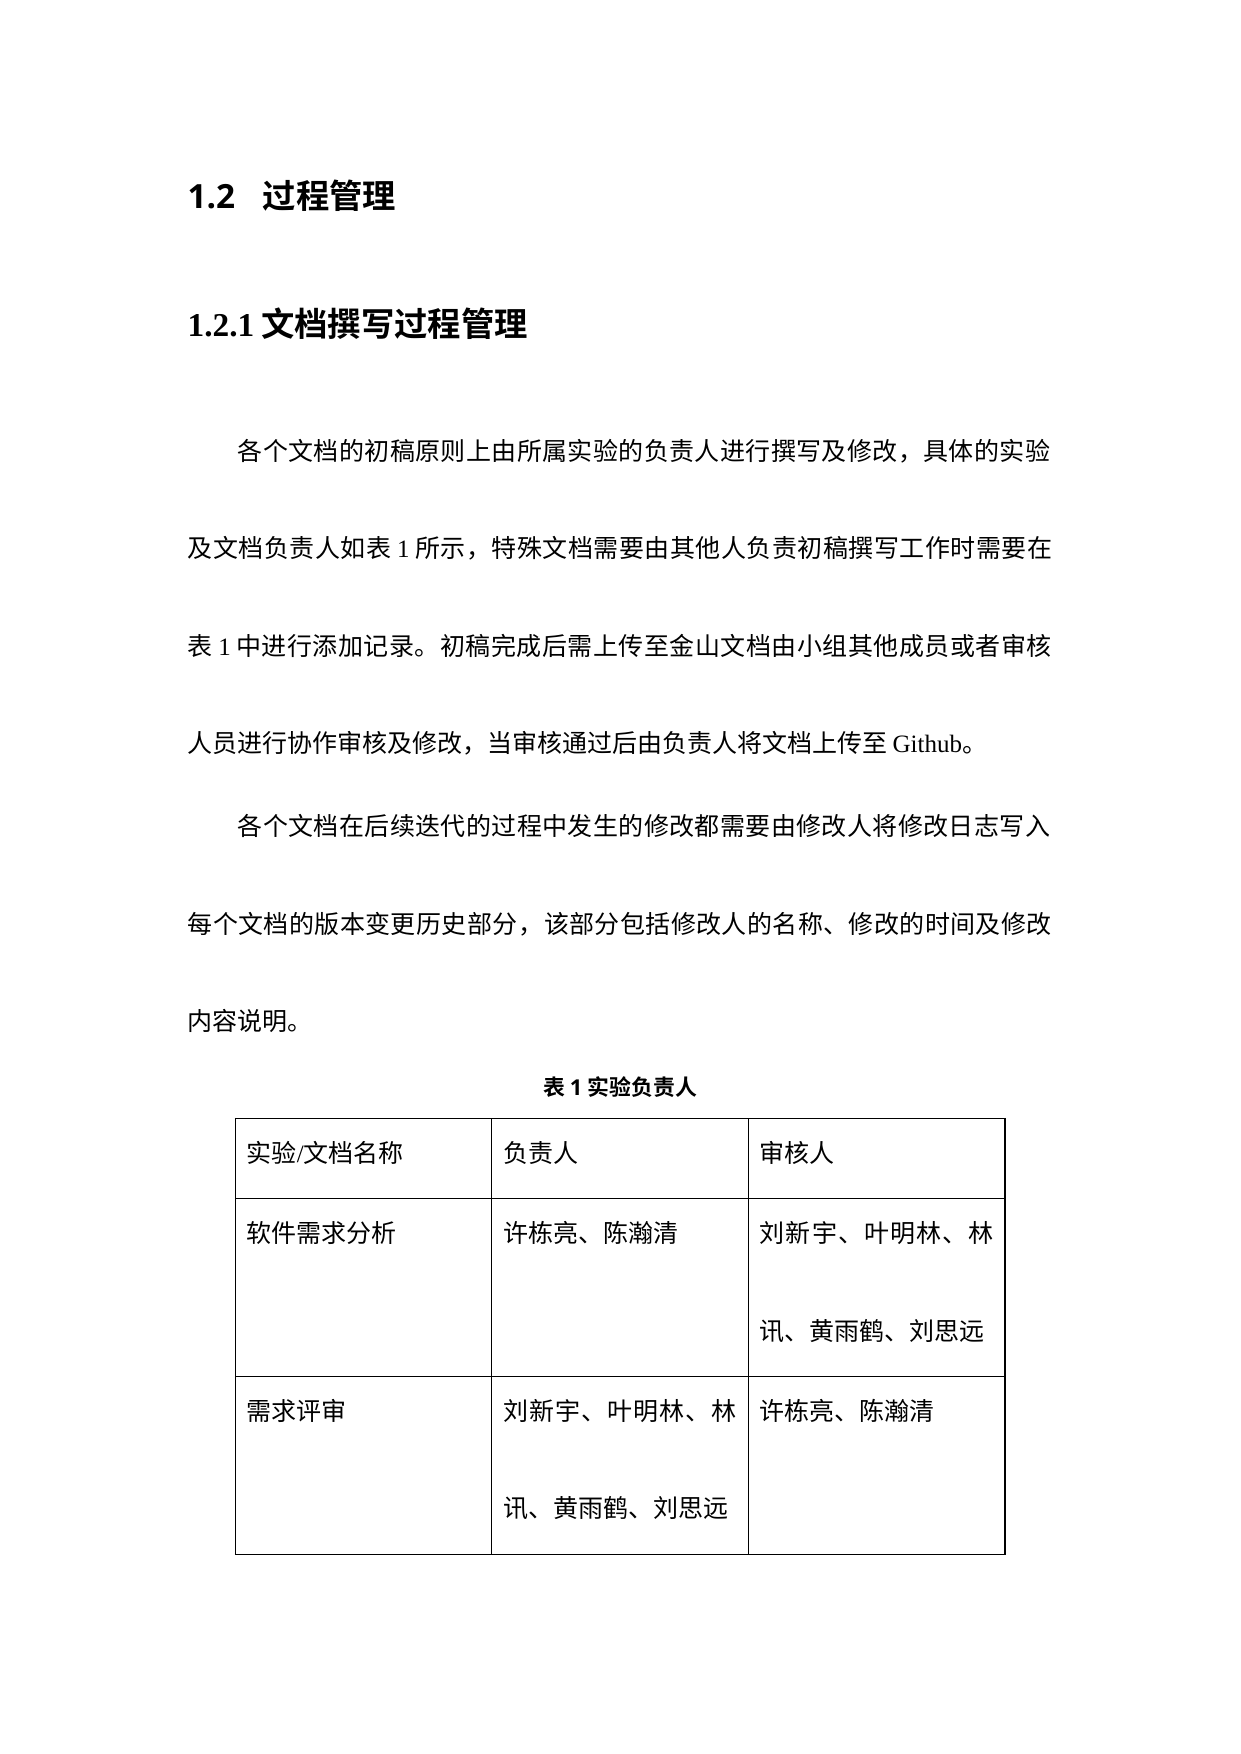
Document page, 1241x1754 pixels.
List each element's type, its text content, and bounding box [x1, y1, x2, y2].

table_header 审核人 [749, 1119, 1004, 1198]
table_cell 需求评审 [236, 1377, 491, 1554]
table_cell 刘新宇、叶明林、林讯、黄雨鹤、刘思远 [749, 1199, 1004, 1376]
table_header 负责人 [492, 1119, 748, 1198]
text 表1 实验负责人 [187, 1070, 1053, 1102]
text 各个文档在后续迭代的过程中发生的修改都需要由修改人将修改日志写入每个文档的版本变更历史部分，该部分包括修改人的名称、修改的时间及修改内容说明。 [187, 792, 1053, 1052]
table_cell 刘新宇、叶明林、林讯、黄雨鹤、刘思远 [492, 1377, 748, 1554]
text 各个文档的初稿原则上由所属实验的负责人进行撰写及修改，具体的实验及文档负责人如表1所示，特殊文档需要由其他人负责初稿撰写工作时需要在表1中进行添加记录。初稿完成后需上传至金山文档由小组其他成员或者审核人员进行协作审核及修改，当审核通过后由负责人将文档上传至Github。 [187, 417, 1053, 774]
subtitle 过程管理 [187, 162, 1053, 227]
table_header 实验/文档名称 [236, 1119, 491, 1198]
table_cell 许栋亮、陈瀚清 [492, 1199, 748, 1376]
subtitle 1.2.1文档撰写过程管理 [187, 289, 1053, 354]
table_cell 软件需求分析 [236, 1199, 491, 1376]
table_cell 许栋亮、陈瀚清 [749, 1377, 1004, 1554]
